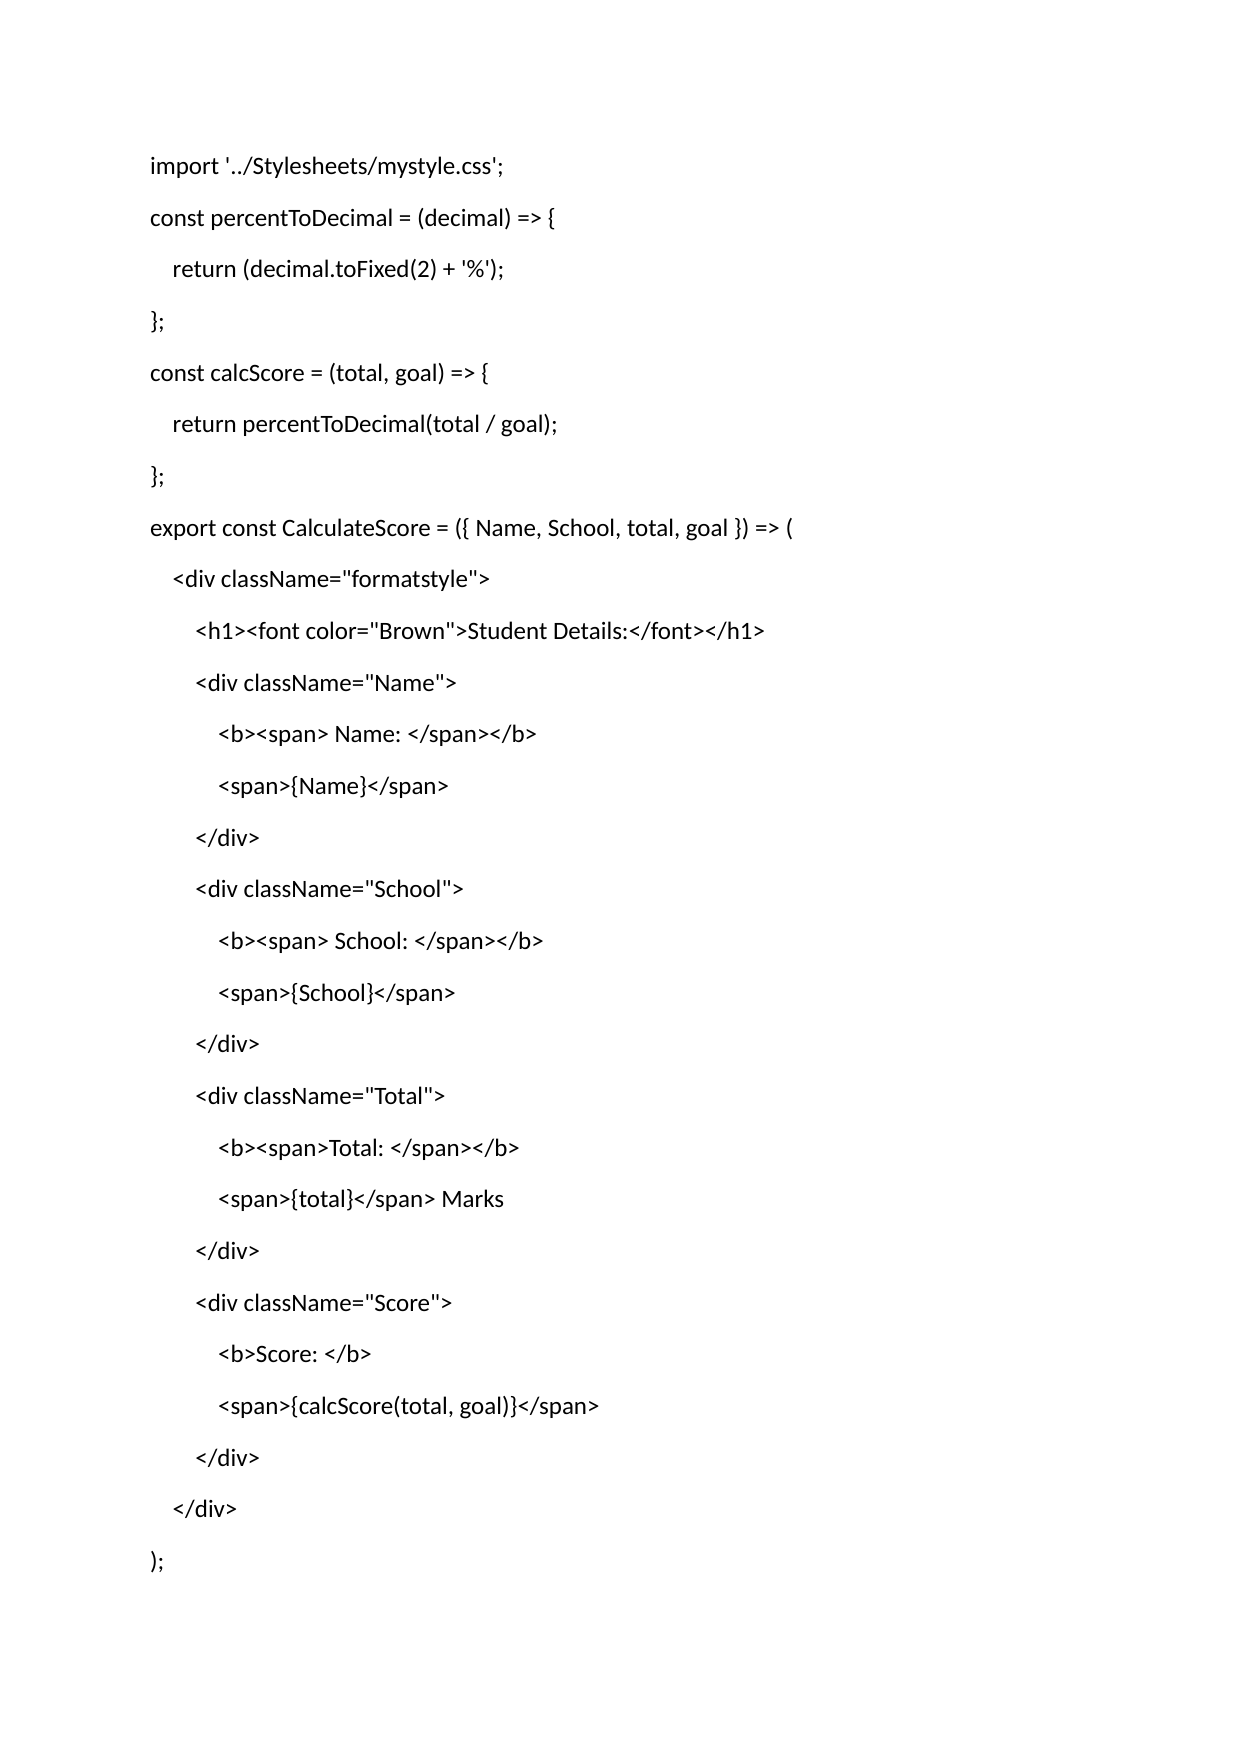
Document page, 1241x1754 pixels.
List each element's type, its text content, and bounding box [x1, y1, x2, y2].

text }; [150, 460, 1090, 491]
text <div className="Name"> [150, 667, 1090, 697]
text <h1><font color="Brown">Student Details:</font></h1> [150, 615, 1090, 646]
text </div> [150, 1235, 1090, 1266]
text <b><span> Name: </span></b> [150, 718, 1090, 749]
text </div> [150, 1493, 1090, 1524]
text const calcScore = (total, goal) => { [150, 357, 1090, 387]
text </div> [150, 1028, 1090, 1059]
text <b><span> School: </span></b> [150, 925, 1090, 956]
text <span>{School}</span> [150, 977, 1090, 1007]
text <span>{calcScore(total, goal)}</span> [150, 1390, 1090, 1421]
text }; [150, 305, 1090, 336]
text import '../Stylesheets/mystyle.css'; [150, 150, 1090, 181]
text <div className="School"> [150, 873, 1090, 904]
text <span>{total}</span> Marks [150, 1183, 1090, 1214]
text <span>{Name}</span> [150, 770, 1090, 801]
text <b><span>Total: </span></b> [150, 1132, 1090, 1162]
text <b>Score: </b> [150, 1338, 1090, 1369]
text return (decimal.toFixed(2) + '%'); [150, 253, 1090, 284]
text export const CalculateScore = ({ Name, School, total, goal }) => ( [150, 512, 1090, 542]
text const percentToDecimal = (decimal) => { [150, 202, 1090, 232]
text </div> [150, 1442, 1090, 1472]
text <div className="formatstyle"> [150, 563, 1090, 594]
text ); [150, 1545, 1090, 1576]
text <div className="Total"> [150, 1080, 1090, 1111]
text <div className="Score"> [150, 1287, 1090, 1317]
text return percentToDecimal(total / goal); [150, 408, 1090, 439]
text </div> [150, 822, 1090, 852]
